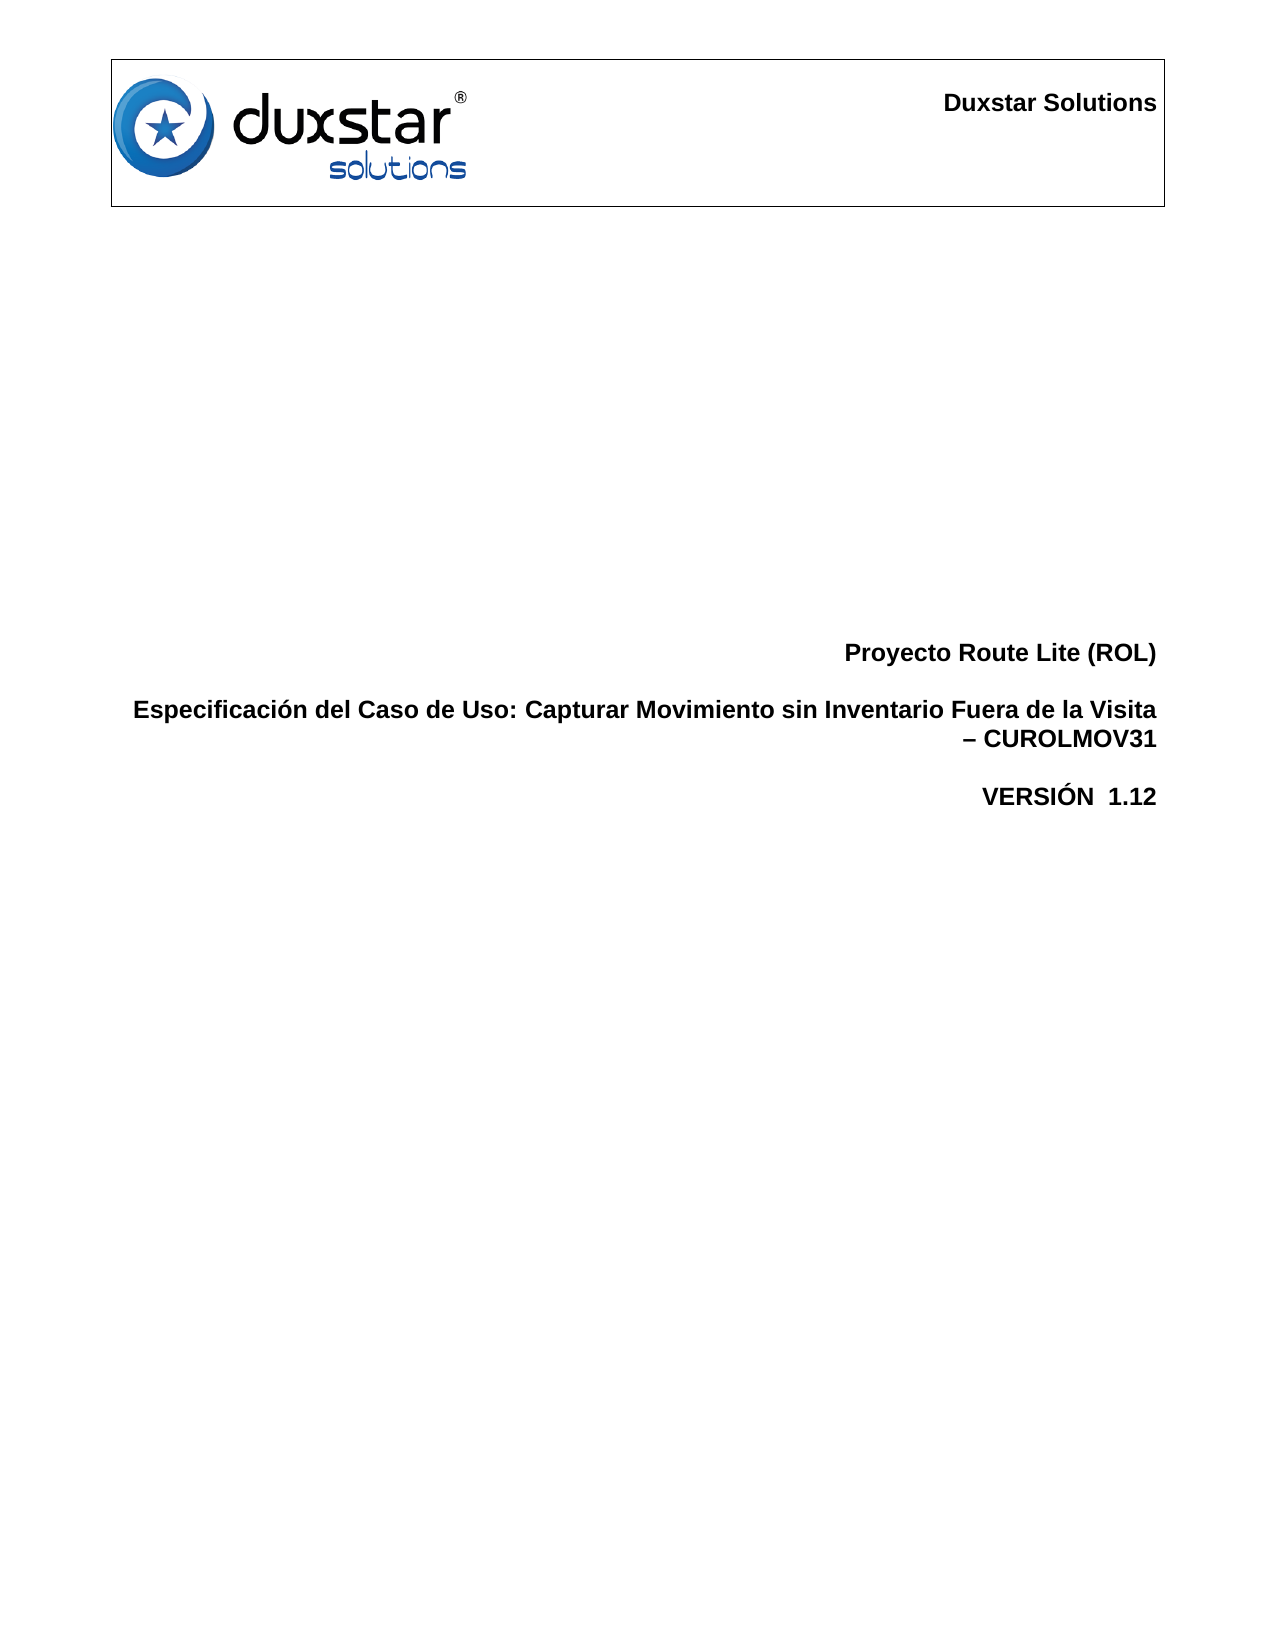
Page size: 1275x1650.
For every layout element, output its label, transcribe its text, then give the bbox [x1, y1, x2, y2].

picture [112, 60, 467, 186]
title Especificación del Caso de Uso: Capturar Movimiento sin Inventario Fuera de la Visita – CUROLMOV31 [118, 695, 1157, 753]
text Proyecto Route Lite (ROL) [118, 638, 1157, 667]
title VERSIÓN 1.12 [118, 782, 1157, 810]
